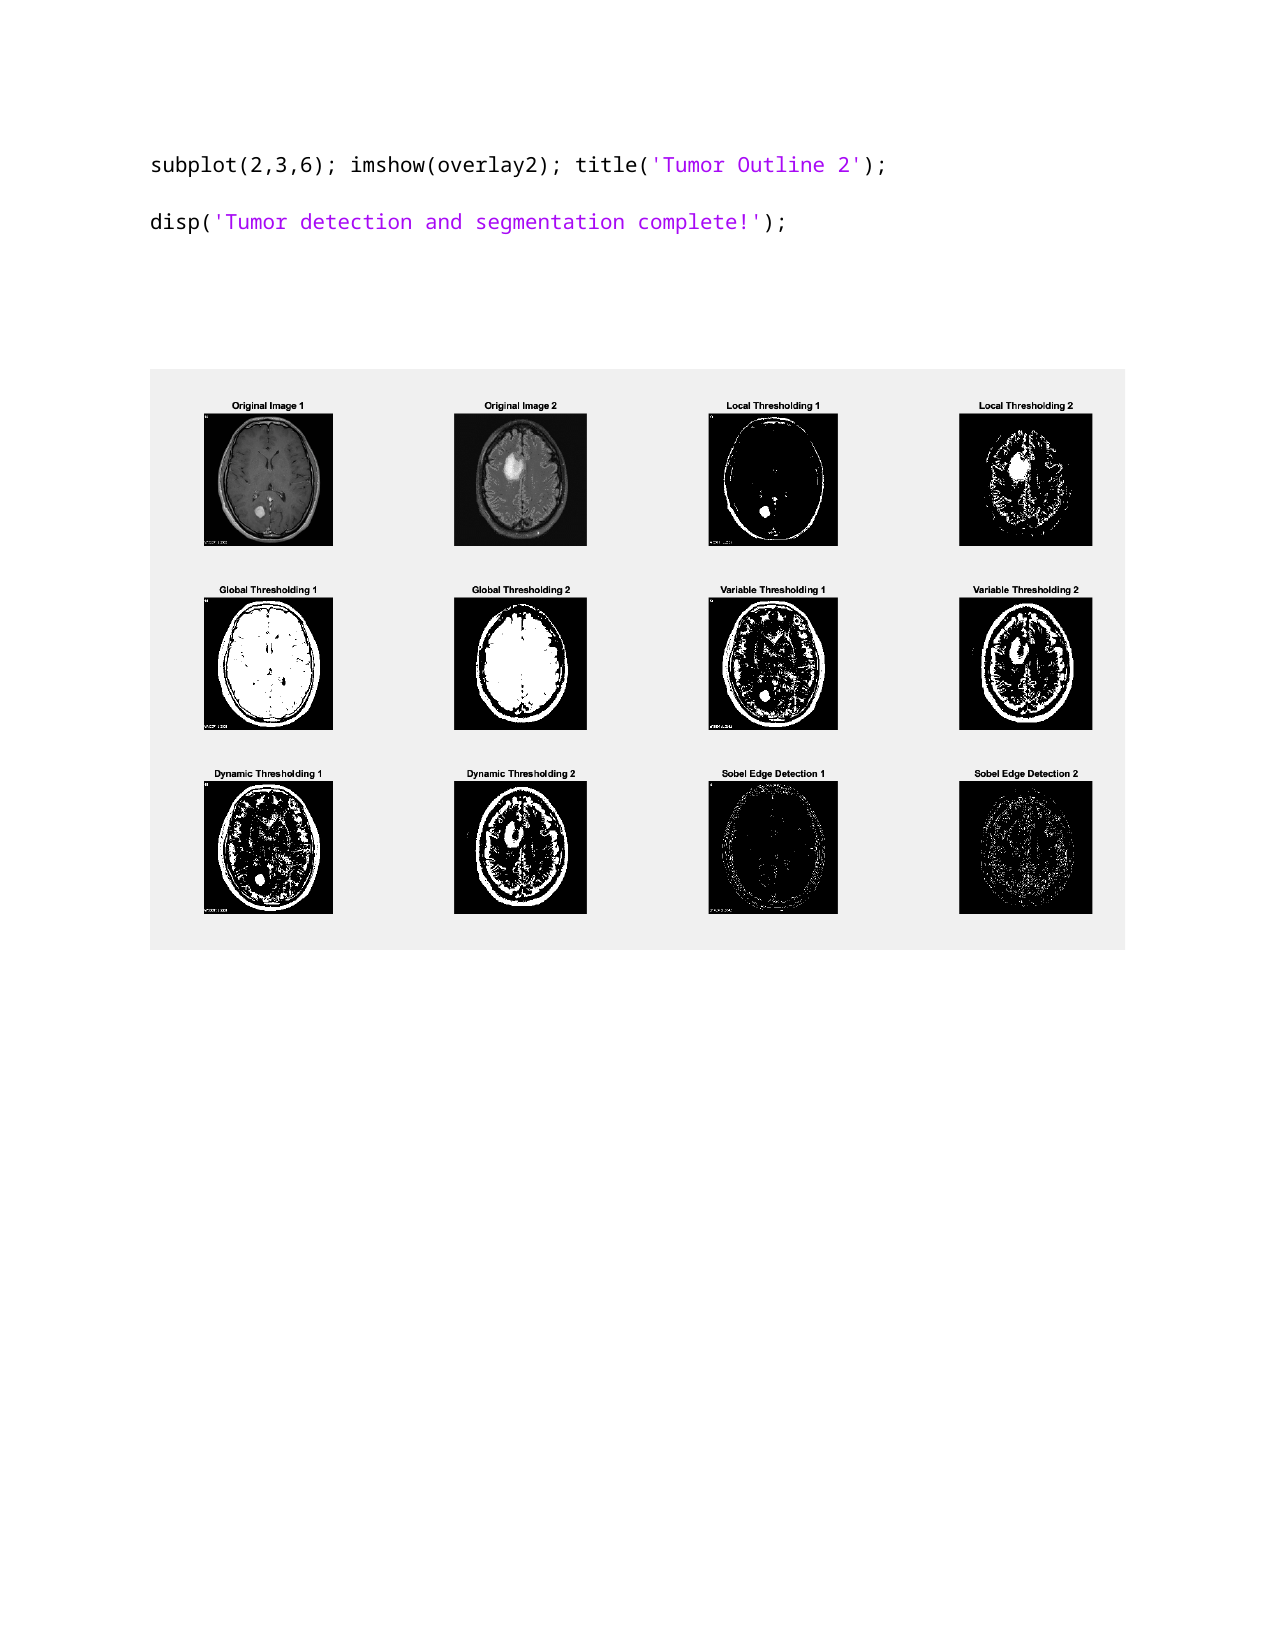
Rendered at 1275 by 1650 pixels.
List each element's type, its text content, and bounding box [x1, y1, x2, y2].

text subplot(2,3,6); imshow(overlay2); title('Tumor Outline 2'); [150, 150, 1125, 178]
picture [150, 369, 1125, 950]
text disp('Tumor detection and segmentation complete!'); [150, 207, 1125, 235]
